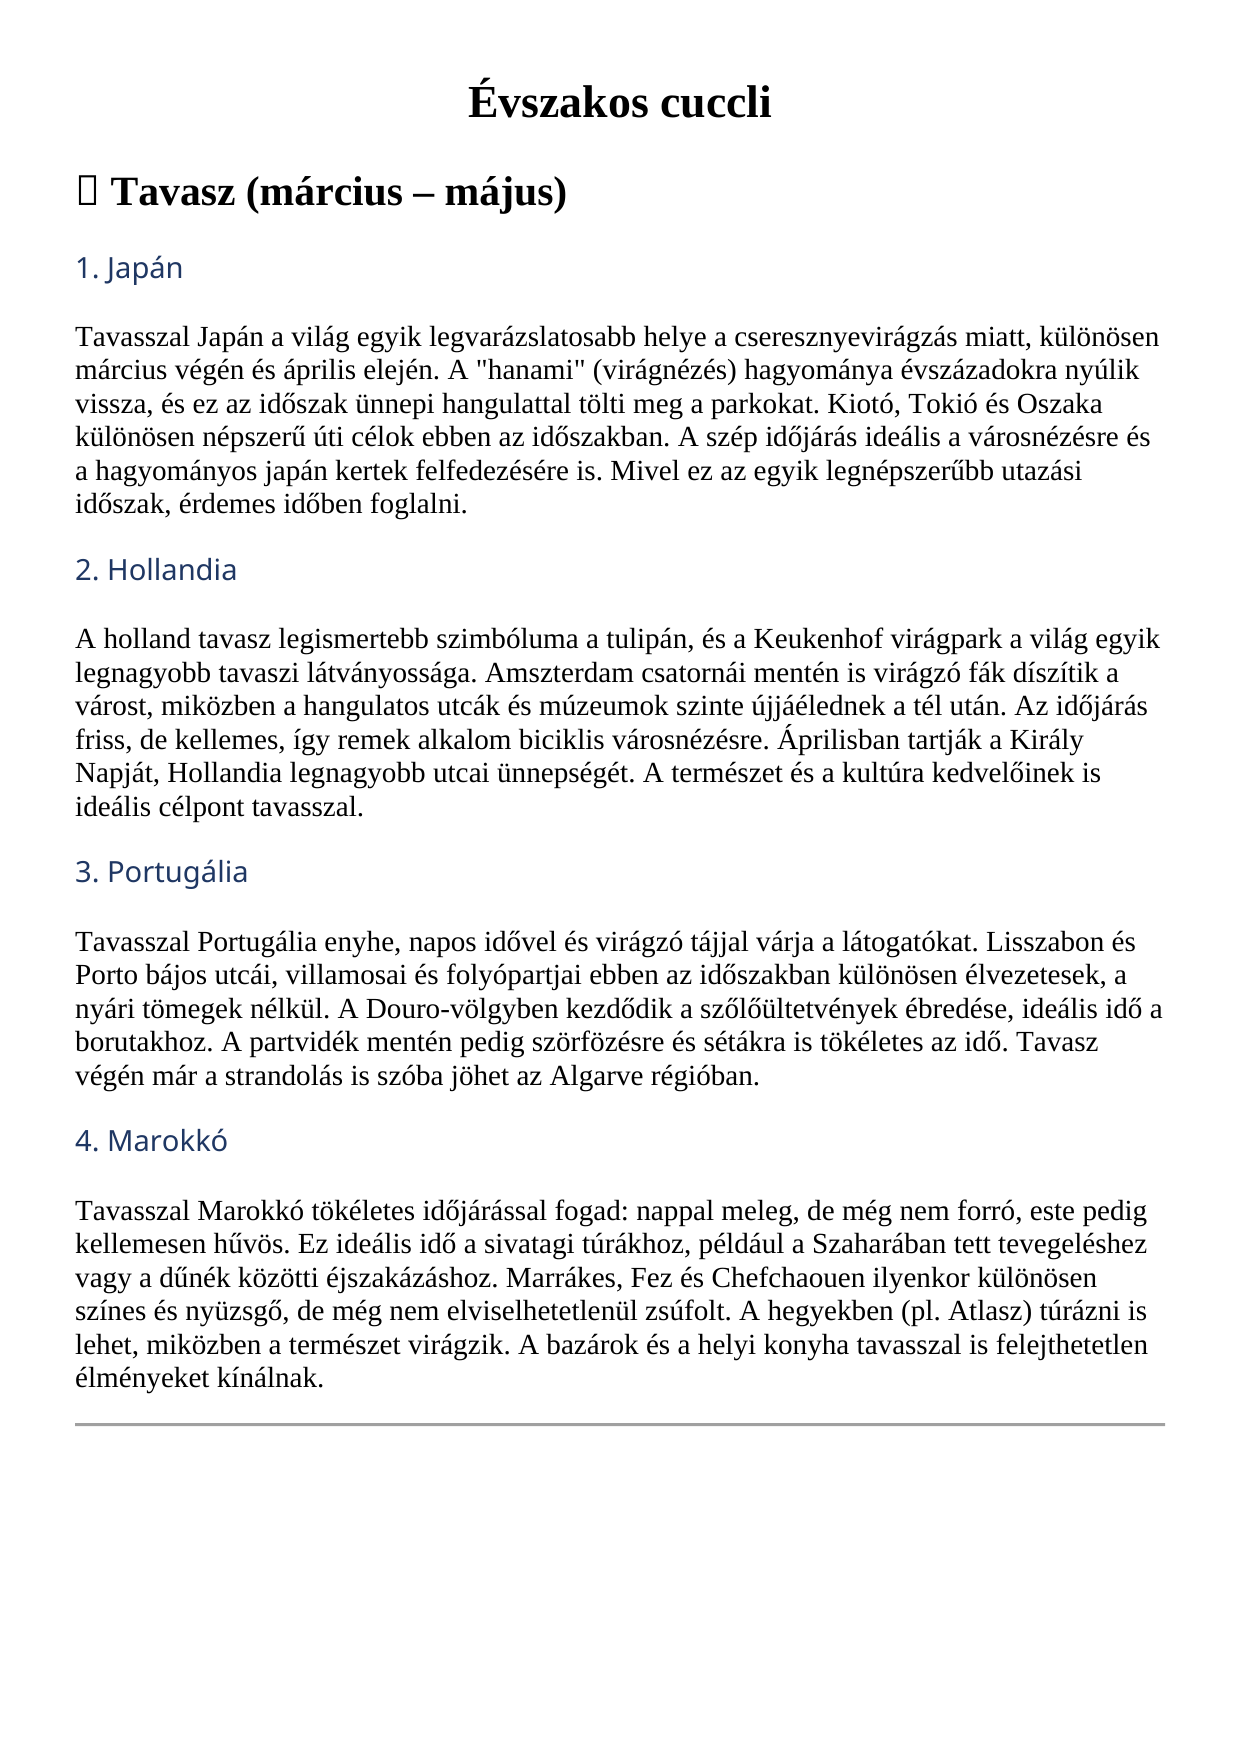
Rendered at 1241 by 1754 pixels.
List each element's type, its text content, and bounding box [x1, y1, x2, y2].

text Évszakos cuccli [75, 75, 1165, 128]
subtitle 🌸 Tavasz (március – május) [75, 161, 1165, 218]
subtitle 1. Japán [75, 247, 1165, 287]
subtitle 4. Marokkó [75, 1121, 1165, 1160]
text A holland tavasz legismertebb szimbóluma a tulipán, és a Keukenhof virágpark a világ egyik legnagyobb tavaszi látványossága. Amszterdam csatornái mentén is virágzó fák díszítik a várost, miközben a hangulatos utcák és múzeumok szinte újjáélednek a tél után. Az időjárás friss, de kellemes, így remek alkalom biciklis városnézésre. Áprilisban tartják a Király Napját, Hollandia legnagyobb utcai ünnepségét. A természet és a kultúra kedvelőinek is ideális célpont tavasszal. [75, 621, 1165, 823]
subtitle 2. Hollandia [75, 549, 1165, 589]
text Tavasszal Marokkó tökéletes időjárással fogad: nappal meleg, de még nem forró, este pedig kellemesen hűvös. Ez ideális idő a sivatagi túrákhoz, például a Szaharában tett tevegeléshez vagy a dűnék közötti éjszakázáshoz. Marrákes, Fez és Chefchaouen ilyenkor különösen színes és nyüzsgő, de még nem elviselhetetlenül zsúfolt. A hegyekben (pl. Atlasz) túrázni is lehet, miközben a természet virágzik. A bazárok és a helyi konyha tavasszal is felejthetetlen élményeket kínálnak. [75, 1193, 1165, 1394]
subtitle 3. Portugália [75, 852, 1165, 891]
text Tavasszal Portugália enyhe, napos idővel és virágzó tájjal várja a látogatókat. Lisszabon és Porto bájos utcái, villamosai és folyópartjai ebben az időszakban különösen élvezetesek, a nyári tömegek nélkül. A Douro-völgyben kezdődik a szőlőültetvények ébredése, ideális idő a borutakhoz. A partvidék mentén pedig szörfözésre és sétákra is tökéletes az idő. Tavasz végén már a strandolás is szóba jöhet az Algarve régióban. [75, 924, 1165, 1091]
text Tavasszal Japán a világ egyik legvarázslatosabb helye a cseresznyevirágzás miatt, különösen március végén és április elején. A "hanami" (virágnézés) hagyománya évszázadokra nyúlik vissza, és ez az időszak ünnepi hangulattal tölti meg a parkokat. Kiotó, Tokió és Oszaka különösen népszerű úti célok ebben az időszakban. A szép időjárás ideális a városnézésre és a hagyományos japán kertek felfedezésére is. Mivel ez az egyik legnépszerűbb utazási időszak, érdemes időben foglalni. [75, 319, 1165, 520]
